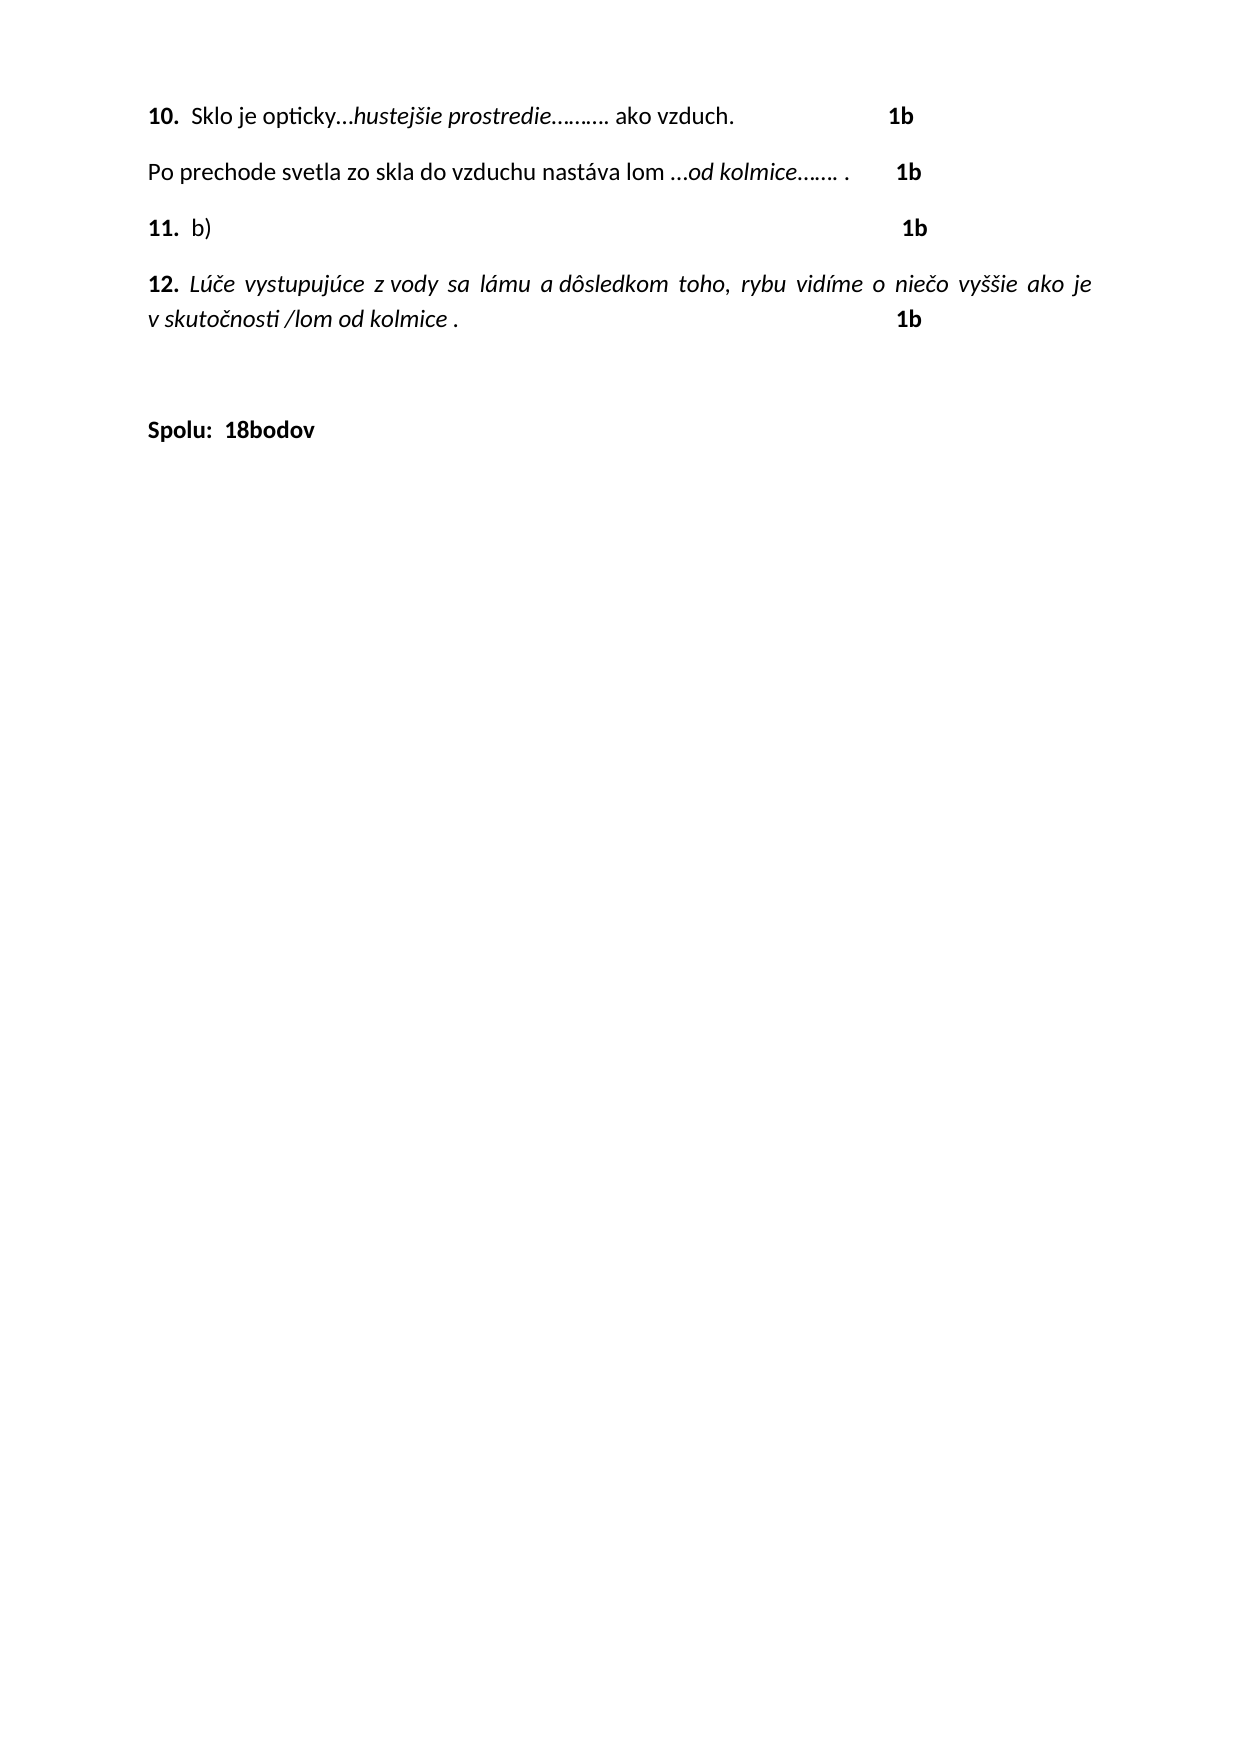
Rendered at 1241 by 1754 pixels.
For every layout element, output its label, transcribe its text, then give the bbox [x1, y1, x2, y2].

text Po prechode svetla zo skla do vzduchu nastáva lom …od kolmice……. . 1b [148, 156, 1093, 187]
text Spolu: 18bodov [148, 414, 1093, 445]
text 11. b) 1b [148, 212, 1093, 242]
text 12. Lúče vystupujúce z vody sa lámu a dôsledkom toho, rybu vidíme o niečo vyššie ako je v skutočnosti /lom od kolmice . 1b [148, 268, 1093, 333]
text 10. Sklo je opticky…hustejšie prostredie………. ako vzduch. 1b [148, 100, 1093, 131]
